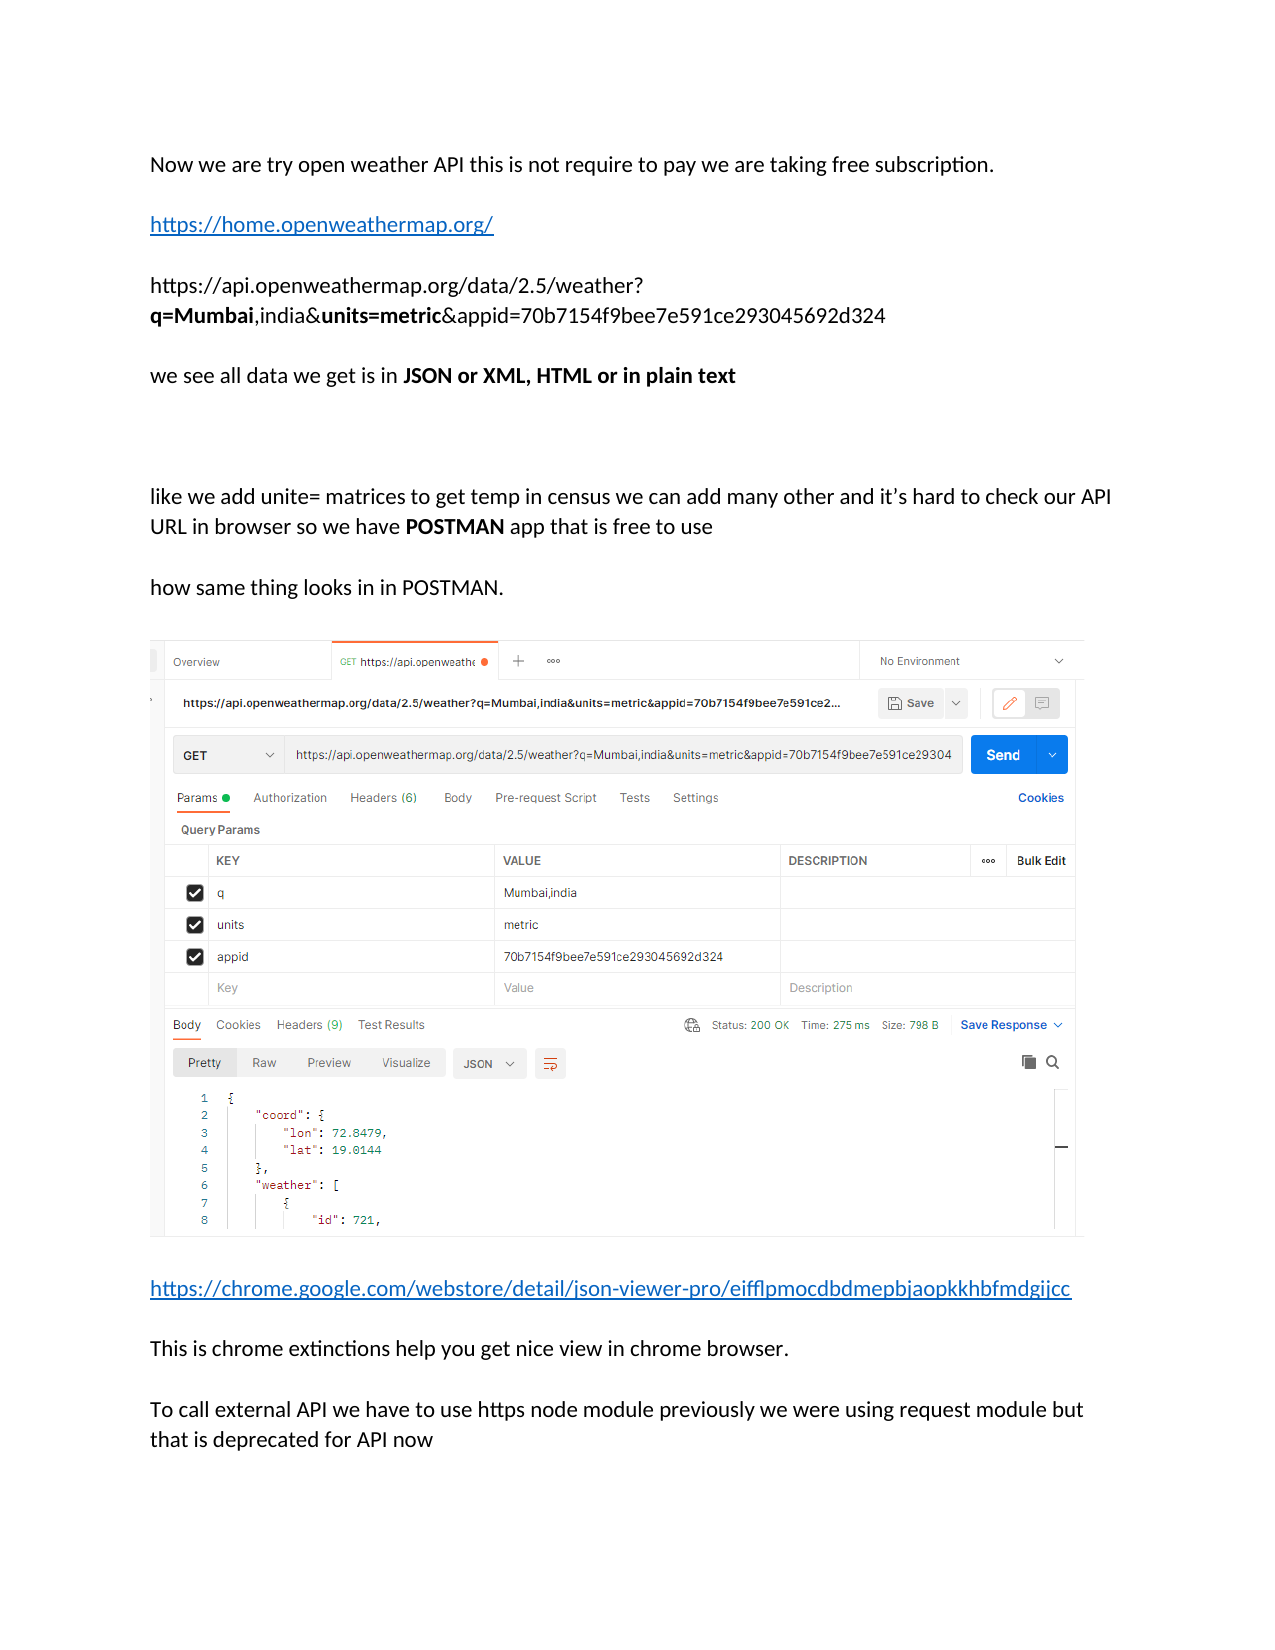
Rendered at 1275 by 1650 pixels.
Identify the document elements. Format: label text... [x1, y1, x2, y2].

text To call external API we have to use https node module previously we were using request module but that is deprecated for API now [150, 1395, 1125, 1453]
text https://chrome.google.com/webstore/detail/json-viewer-pro/eifflpmocdbdmepbjaopkkhbfmdgijcc [150, 1274, 1125, 1302]
text https://api.openweathermap.org/data/2.5/weather?q=Mumbai,india&units=metric&appid=70b7154f9bee7e591ce293045692d324 [150, 271, 1125, 329]
text how same thing looks in in POSTMAN. [150, 573, 1125, 601]
text This is chrome extinctions help you get nice view in chrome browser. [150, 1334, 1125, 1362]
text https://home.openweathermap.org/ [150, 210, 1125, 238]
picture [150, 633, 1085, 1242]
text we see all data we get is in JSON or XML, HTML or in plain text [150, 361, 1125, 389]
text like we add unite= matrices to get temp in census we can add many other and it’s hard to check our API URL in browser so we have POSTMAN app that is free to use [150, 482, 1125, 541]
text Now we are try open weather API this is not require to pay we are taking free subscription. [150, 150, 1125, 178]
